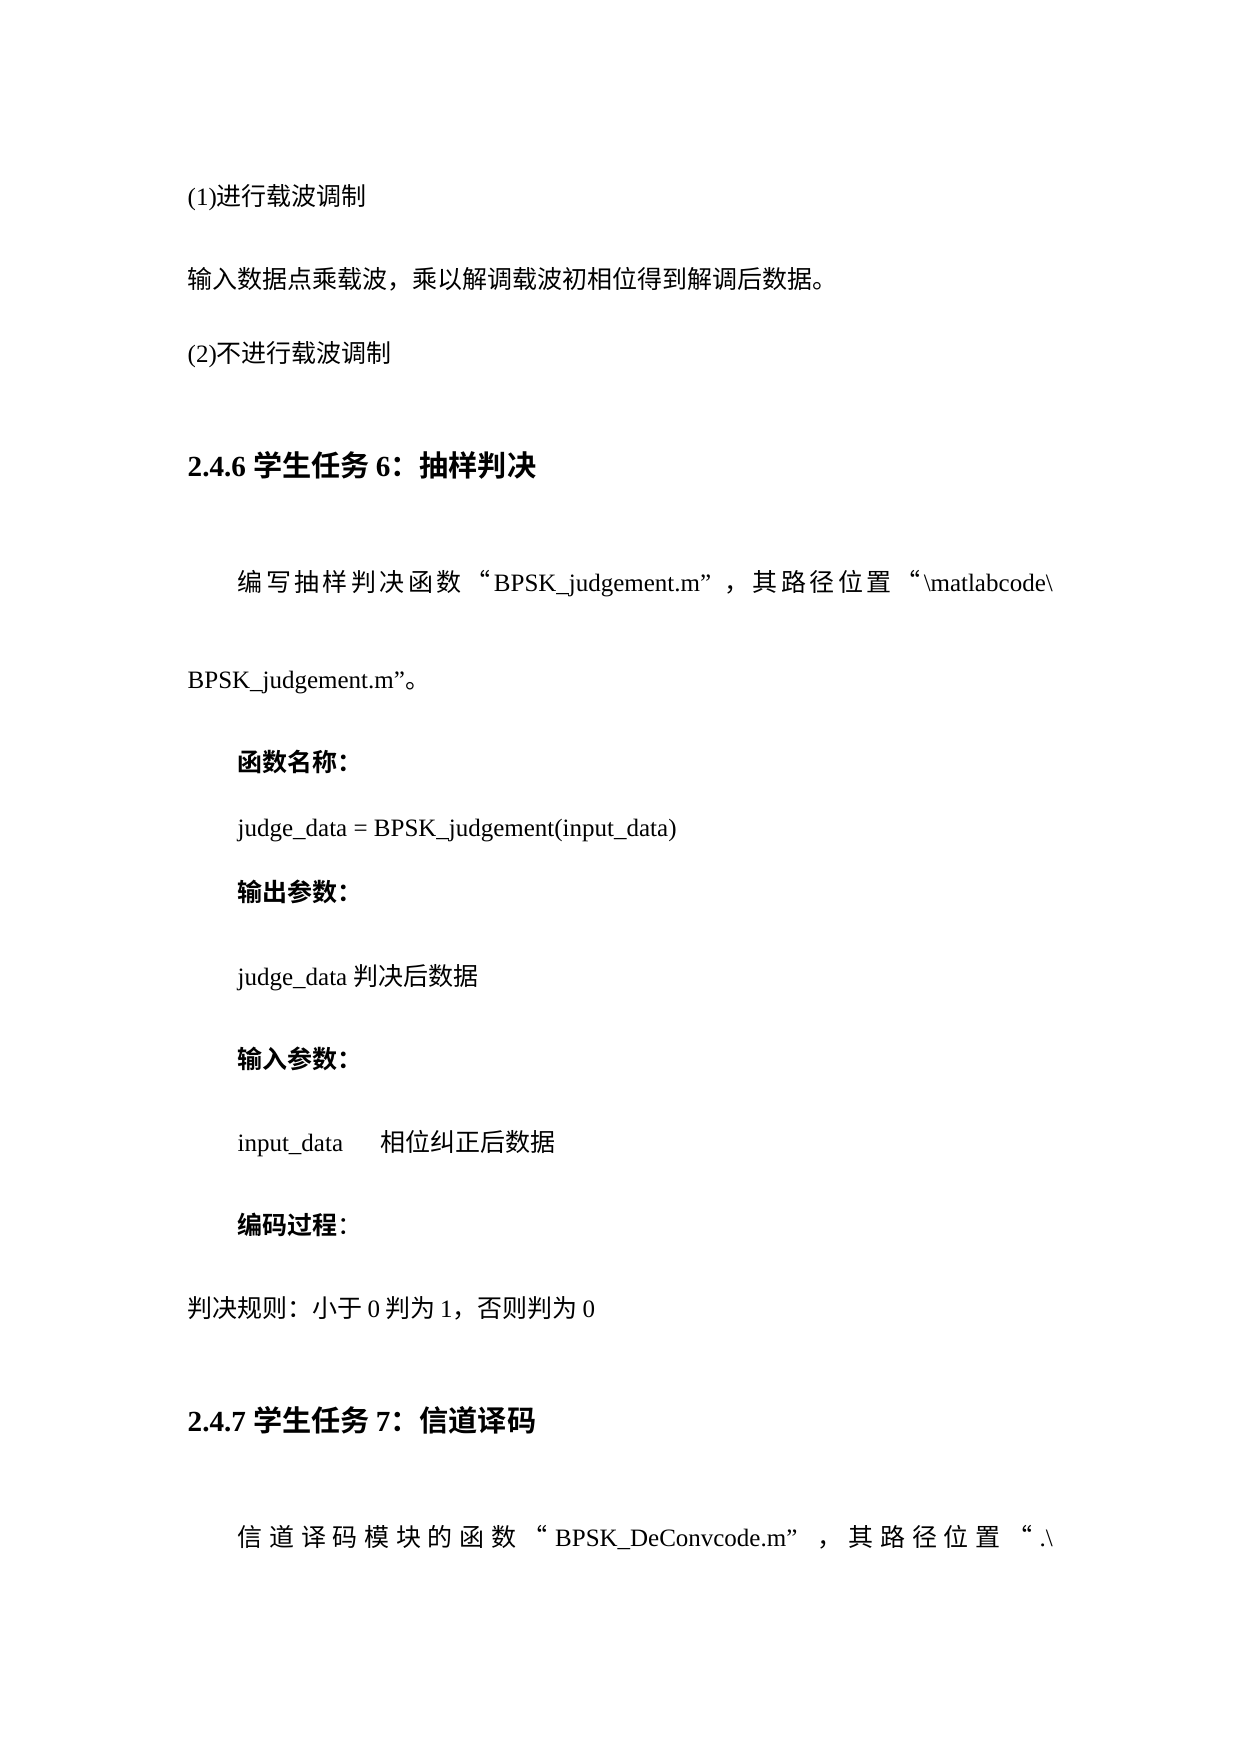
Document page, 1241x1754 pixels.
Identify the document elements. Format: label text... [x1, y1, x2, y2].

text 函数名称： [187, 728, 1053, 793]
text judge_data = BPSK_judgement(input_data) [187, 812, 1053, 844]
subtitle 2.4.6 学生任务6：抽样判决 [187, 431, 1053, 496]
list 判决规则：小于0判为1，否则判为0 [187, 1274, 1053, 1339]
list (2)不进行载波调制 [187, 319, 1053, 384]
text 编写抽样判决函数“BPSK_judgement.m” ，其路径位置“\matlabcode\ BPSK_judgement.m”。 [187, 548, 1053, 710]
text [187, 1503, 1053, 1568]
text 编码过程： [187, 1191, 1053, 1256]
list (1)进行载波调制 [187, 162, 1053, 227]
list 输入数据点乘载波，乘以解调载波初相位得到解调后数据。 [187, 245, 1053, 310]
text 输入参数： [187, 1025, 1053, 1090]
text input_data 相位纠正后数据 [187, 1108, 1053, 1173]
text judge_data 判决后数据 [187, 942, 1053, 1007]
text 输出参数： [187, 858, 1053, 923]
subtitle 2.4.7 学生任务7：信道译码 [187, 1386, 1053, 1451]
